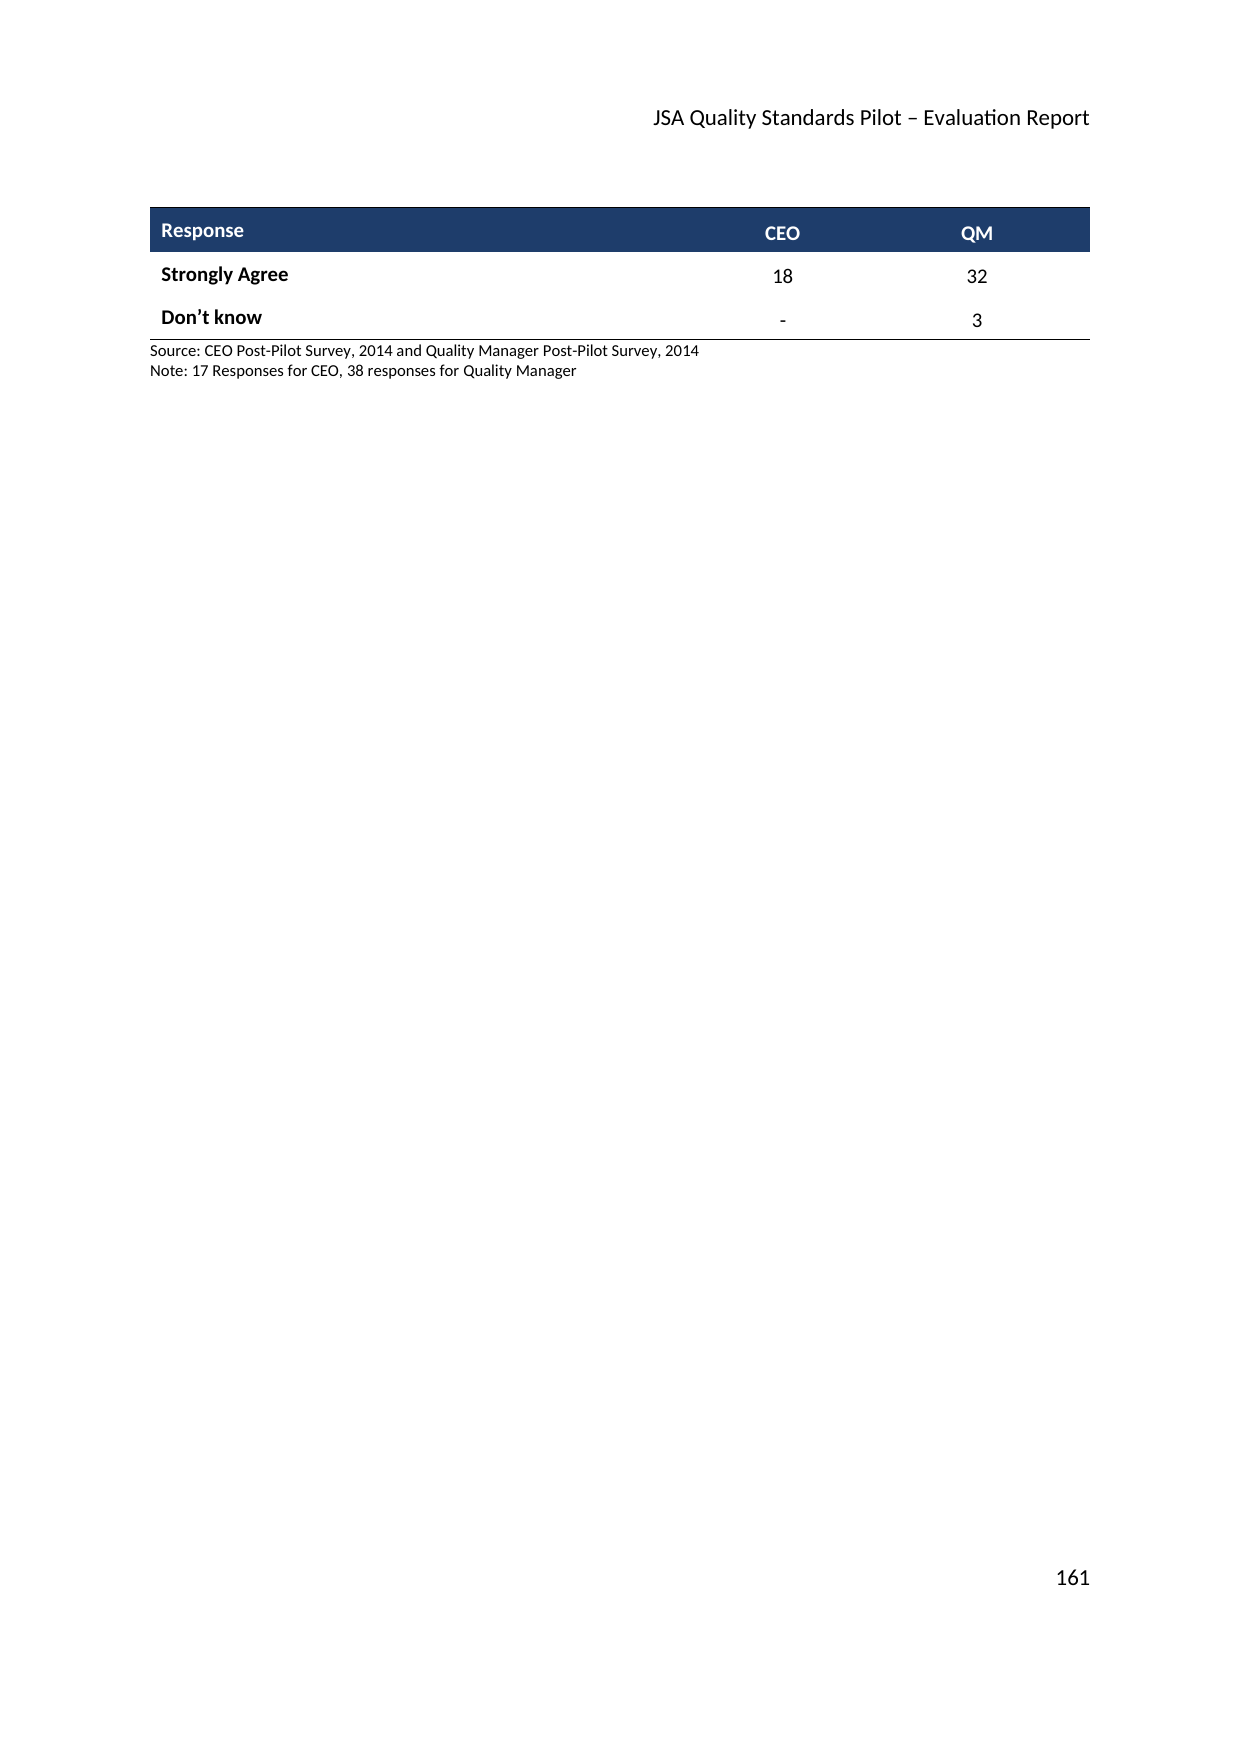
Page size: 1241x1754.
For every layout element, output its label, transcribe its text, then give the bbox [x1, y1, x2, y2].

table_cell Strongly Agree [150, 252, 702, 295]
table_cell 32 [896, 252, 1090, 295]
table_cell Don’t know [150, 295, 702, 339]
table_header Response [150, 208, 702, 252]
table_header QM [896, 208, 1090, 252]
text Note: 17 Responses for CEO, 38 responses for Quality Manager [150, 360, 1090, 381]
table_cell 18 [702, 252, 896, 295]
table_header CEO [702, 208, 896, 252]
text Source: CEO Post-Pilot Survey, 2014 and Quality Manager Post-Pilot Survey, 2014 [150, 340, 1090, 360]
table_cell 3 [896, 295, 1090, 339]
table_cell - [702, 295, 896, 339]
